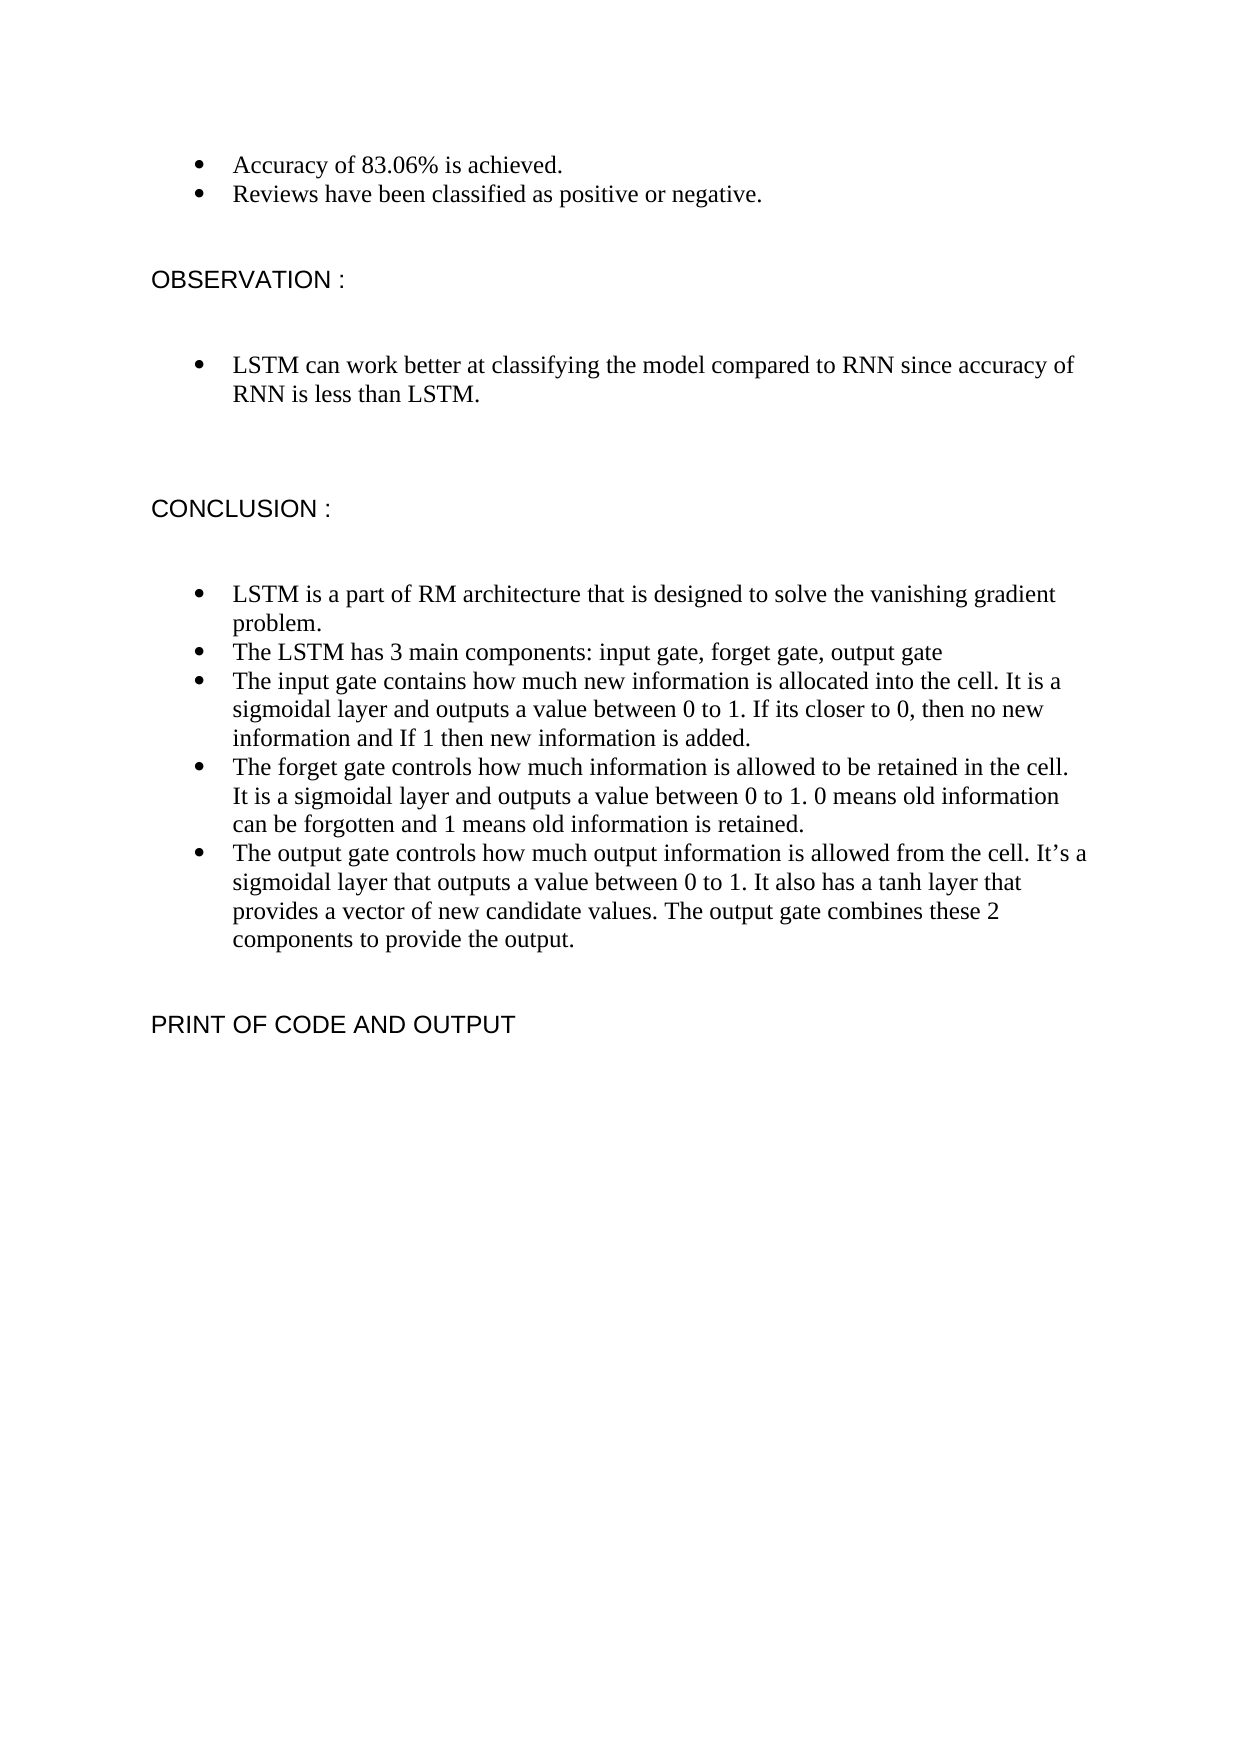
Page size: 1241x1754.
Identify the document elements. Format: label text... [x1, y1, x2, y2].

text PRINT OF CODE AND OUTPUT [151, 1010, 1090, 1039]
list The input gate contains how much new information is allocated into the cell. It is a sigmoidal layer and outputs a value between 0 to 1. If its closer to 0, then no new information and If 1 then new information is added. [195, 666, 1090, 752]
list The output gate controls how much output information is allowed from the cell. It’s a sigmoidal layer that outputs a value between 0 to 1. It also has a tanh layer that provides a vector of new candidate values. The output gate combines these 2 components to provide the output. [195, 838, 1090, 953]
list The LSTM has 3 main components: input gate, forget gate, output gate [195, 637, 1090, 666]
list Reviews have been classified as positive or negative. [195, 179, 1090, 207]
list Accuracy of 83.06% is achieved. [195, 150, 1090, 179]
list LSTM is a part of RM architecture that is designed to solve the vanishing gradient problem. [195, 579, 1090, 637]
text CONCLUSION : [151, 494, 1090, 522]
list LSTM can work better at classifying the model compared to RNN since accuracy of RNN is less than LSTM. [195, 350, 1090, 408]
list The forget gate controls how much information is allowed to be retained in the cell. It is a sigmoidal layer and outputs a value between 0 to 1. 0 means old information can be forgotten and 1 means old information is retained. [195, 752, 1090, 838]
text OBSERVATION : [151, 264, 1090, 293]
